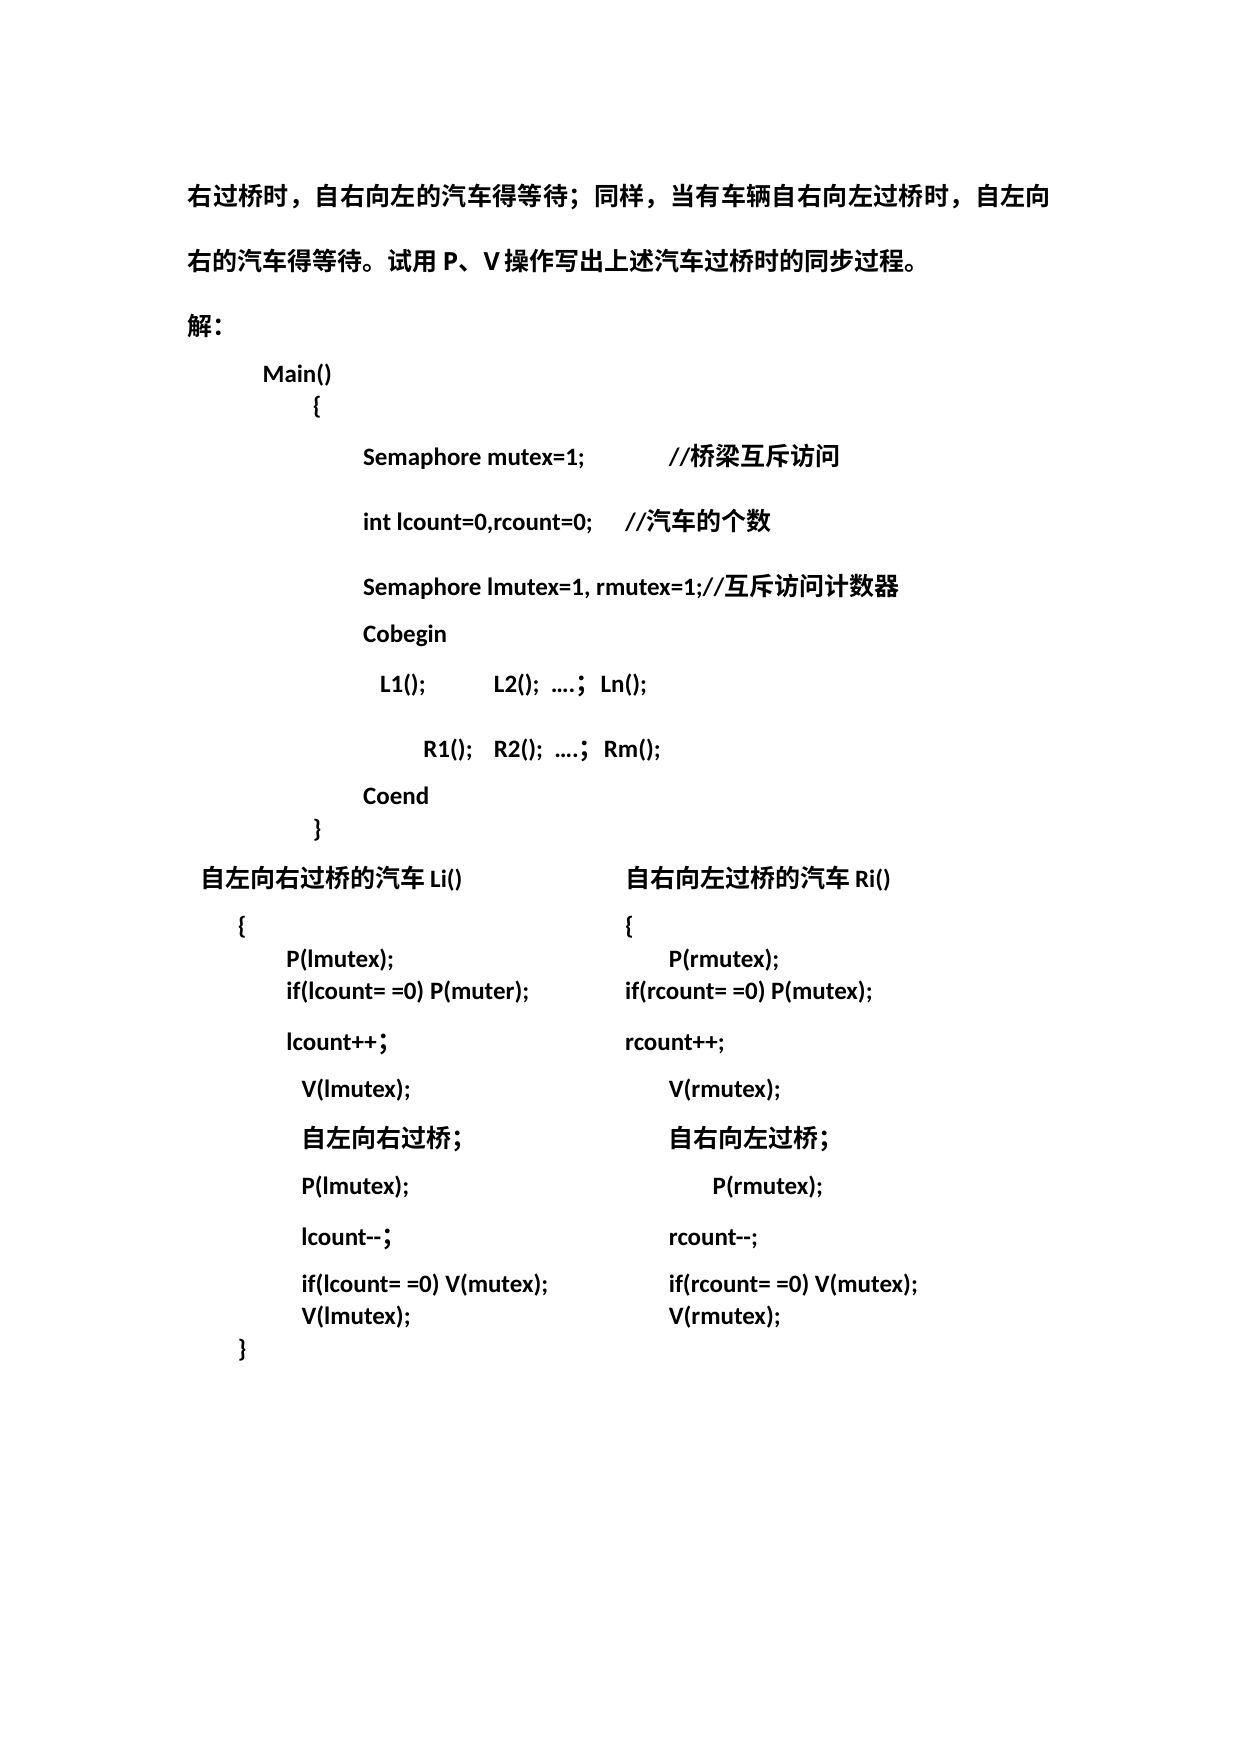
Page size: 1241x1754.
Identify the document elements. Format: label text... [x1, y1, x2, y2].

text Semaphore mutex=1; //桥梁互斥访问 [262, 422, 1053, 487]
text { { [187, 909, 1053, 942]
text 自左向右过桥的汽车Li() 自右向左过桥的汽车Ri() [187, 844, 1053, 909]
text Coend [262, 779, 1053, 812]
text P(lmutex); P(rmutex); [187, 942, 1053, 974]
text V(lmutex); V(rmutex); [213, 1072, 1053, 1104]
text lcount++； rcount++; [187, 1007, 1053, 1072]
text { [262, 389, 1053, 422]
text int lcount=0,rcount=0; //汽车的个数 [262, 487, 1053, 552]
text Main() [218, 357, 1053, 389]
text } [262, 812, 1053, 844]
text if(lcount= =0) V(mutex); if(rcount= =0) V(mutex); [213, 1267, 1053, 1299]
text Semaphore lmutex=1, rmutex=1;//互斥访问计数器 [262, 552, 1053, 617]
text 解： [187, 292, 1053, 357]
text if(lcount= =0) P(muter); if(rcount= =0) P(mutex); [187, 974, 1053, 1007]
text P(lmutex); P(rmutex); [213, 1169, 1053, 1202]
text L1(); L2(); ….；Ln(); [262, 649, 1053, 714]
text Cobegin [262, 617, 1053, 649]
text 自左向右过桥； 自右向左过桥； [213, 1104, 1053, 1169]
text R1(); R2(); ….；Rm(); [262, 714, 1053, 779]
text lcount--； rcount--; [251, 1202, 1053, 1267]
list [187, 162, 1053, 292]
text V(lmutex); V(rmutex); [213, 1299, 1053, 1332]
text } [187, 1332, 1053, 1364]
